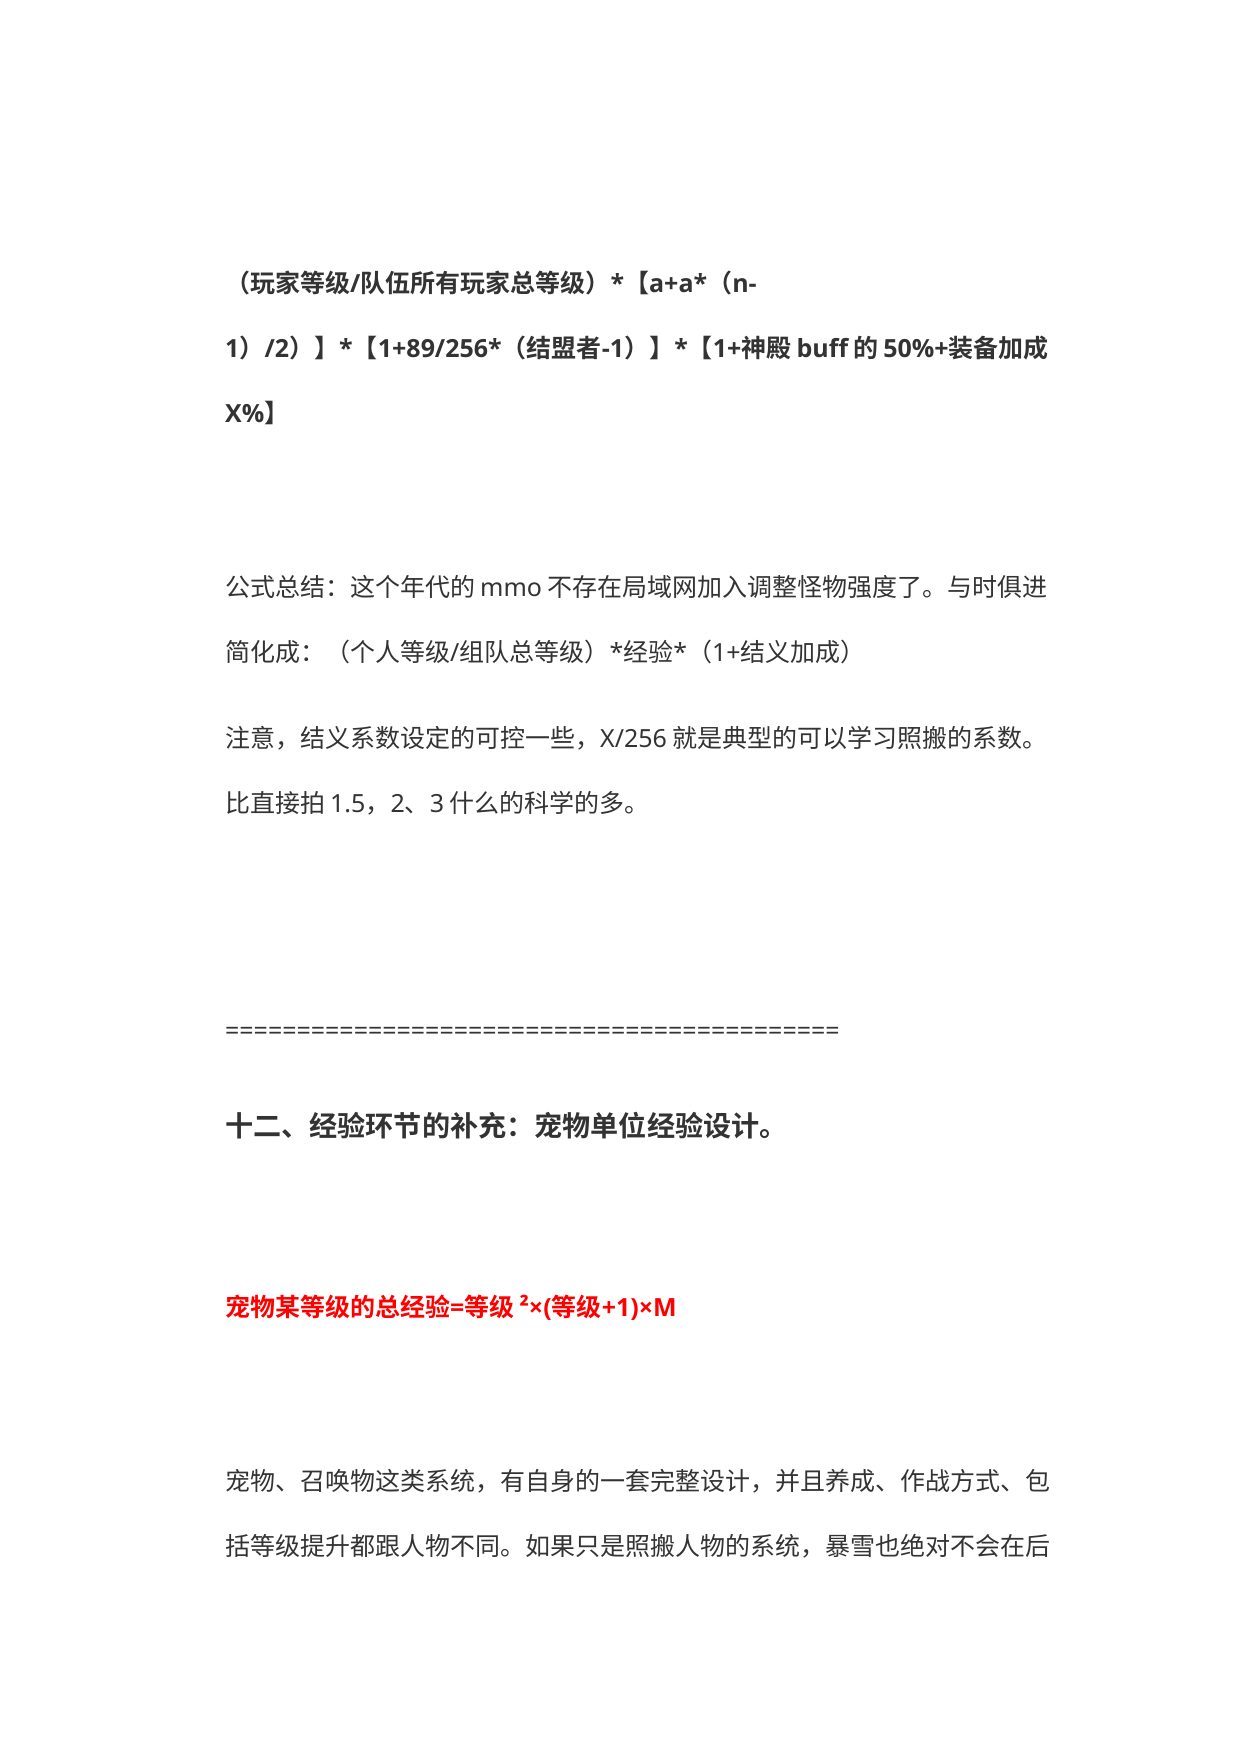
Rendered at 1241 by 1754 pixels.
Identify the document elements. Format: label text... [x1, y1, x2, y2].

subtitle 十二、经验环节的补充：宠物单位经验设计。 [225, 1092, 1053, 1157]
text =========================================== [225, 998, 1053, 1063]
text 宠物某等级的总经验=等级²×(等级+1)×M [225, 1273, 1053, 1338]
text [225, 1447, 1053, 1577]
text 公式总结：这个年代的mmo不存在局域网加入调整怪物强度了。与时俱进简化成：（个人等级/组队总等级）*经验*（1+结义加成） [225, 553, 1053, 683]
text （玩家等级/队伍所有玩家总等级）*【a+a*（n-1）/2）】*【1+89/256*（结盟者-1）】*【1+神殿buff的50%+装备加成X%】 [225, 249, 1053, 444]
text 注意，结义系数设定的可控一些，X/256就是典型的可以学习照搬的系数。比直接拍1.5，2、3什么的科学的多。 [225, 704, 1053, 834]
